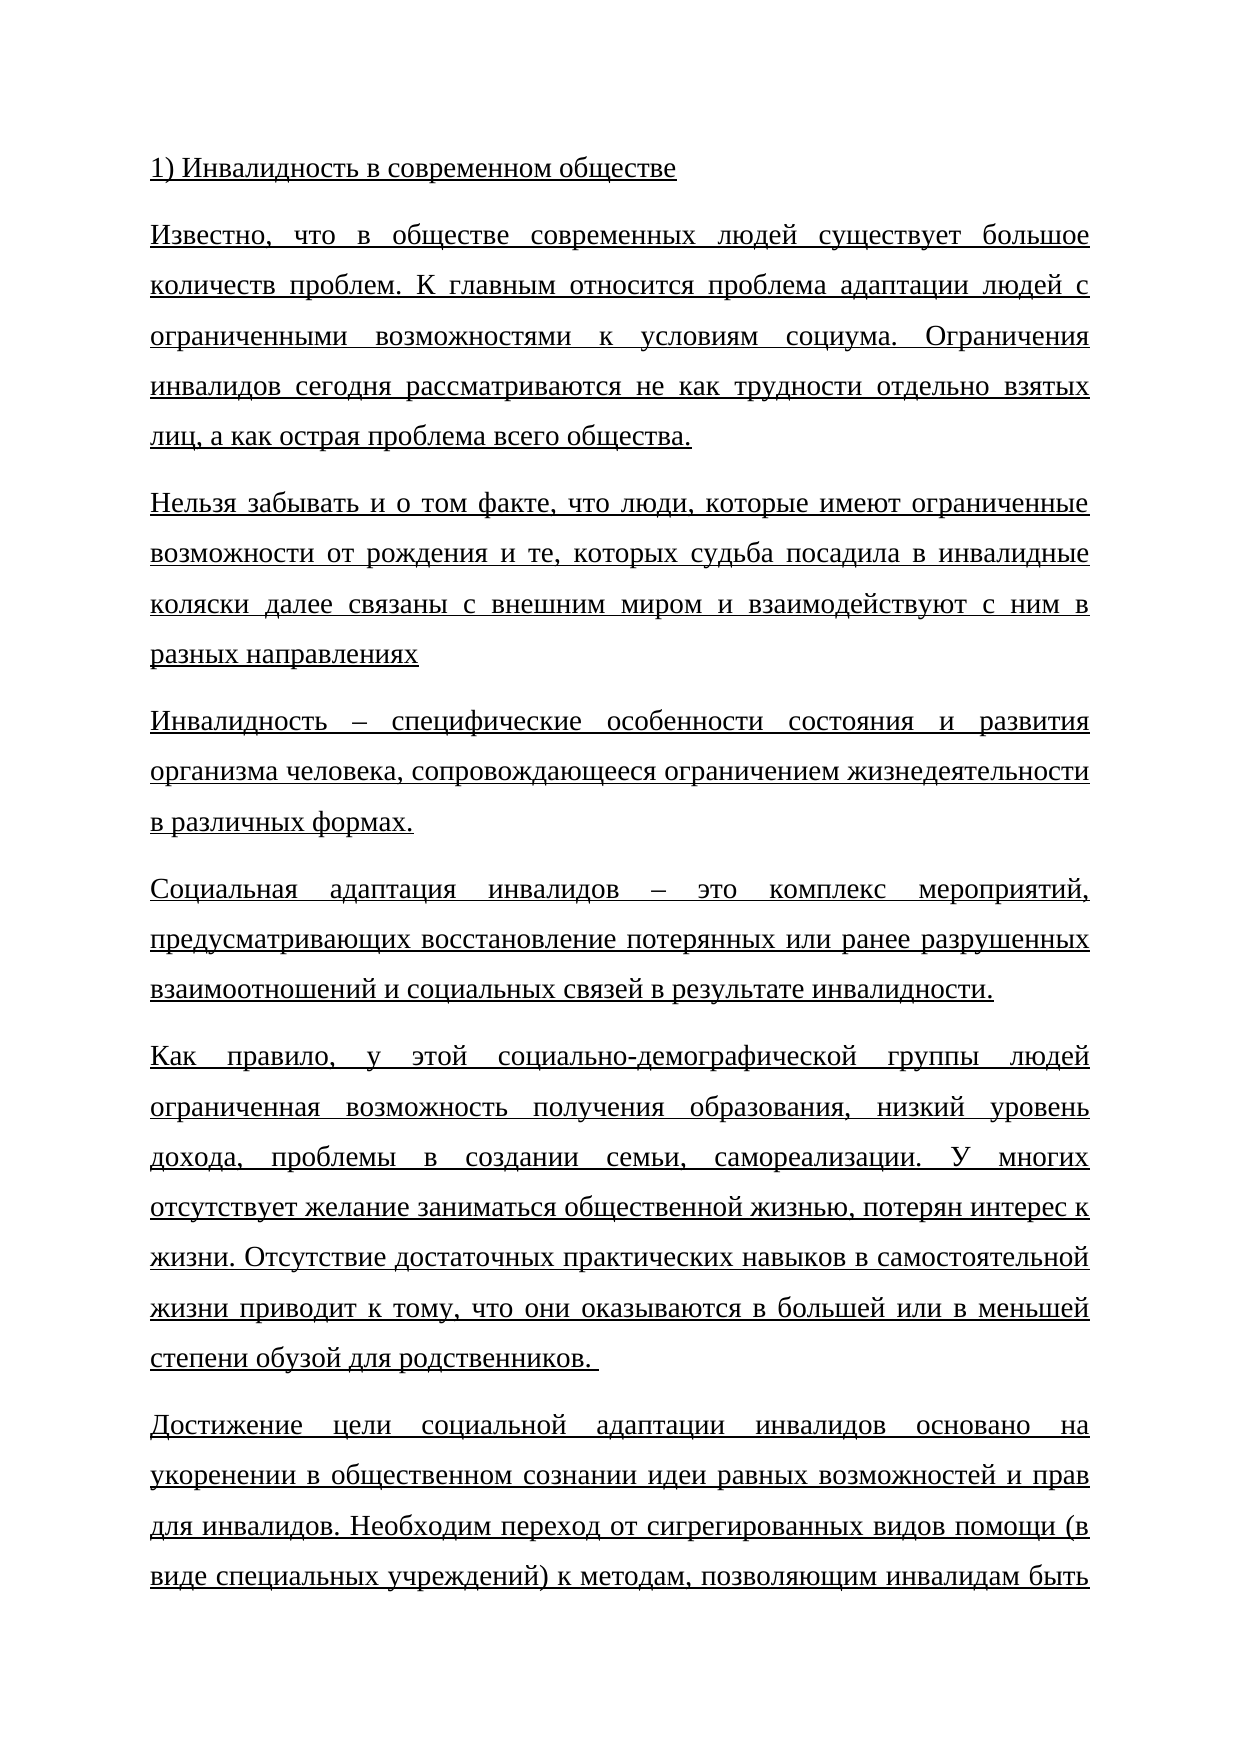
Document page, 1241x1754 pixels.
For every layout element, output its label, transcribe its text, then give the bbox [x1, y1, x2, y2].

text Известно, что в обществе современных людей существует большое количеств проблем. К главным относится проблема адаптации людей с ограниченными возможностями к условиям социума. Ограничения инвалидов сегодня рассматриваются не как трудности отдельно взятых лиц, а как острая проблема всего общества. [150, 217, 1090, 246]
text Нельзя забывать и о том факте, что люди, которые имеют ограниченные возможности от рождения и те, которых судьба посадила в инвалидные коляски далее связаны с внешним миром и взаимодействуют с ним в разных направлениях [150, 616, 1090, 670]
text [150, 1539, 1090, 1587]
text Как правило, у этой социально-демографической группы людей ограниченная возможность получения образования, низкий уровень дохода, проблемы в создании семьи, самореализации. У многих отсутствует желание заниматься общественной жизнью, потерян интерес к жизни. Отсутствие достаточных практических навыков в самостоятельной жизни приводит к тому, что они оказываются в большей или в меньшей степени обузой для родственников. [150, 1119, 1090, 1168]
text Социальная адаптация инвалидов – это комплекс мероприятий, предусматривающих восстановление потерянных или ранее разрушенных взаимоотношений и социальных связей в результате инвалидности. [150, 952, 1090, 1005]
text Нельзя забывать и о том факте, что люди, которые имеют ограниченные возможности от рождения и те, которых судьба посадила в инвалидные коляски далее связаны с внешним миром и взаимодействуют с ним в разных направлениях [150, 485, 1090, 514]
text Известно, что в обществе современных людей существует большое количеств проблем. К главным относится проблема адаптации людей с ограниченными возможностями к условиям социума. Ограничения инвалидов сегодня рассматриваются не как трудности отдельно взятых лиц, а как острая проблема всего общества. [150, 399, 1090, 452]
text Как правило, у этой социально-демографической группы людей ограниченная возможность получения образования, низкий уровень дохода, проблемы в создании семьи, самореализации. У многих отсутствует желание заниматься общественной жизнью, потерян интерес к жизни. Отсутствие достаточных практических навыков в самостоятельной жизни приводит к тому, что они оказываются в большей или в меньшей степени обузой для родственников. [150, 1270, 1090, 1319]
text 1) Инвалидность в современном обществе [150, 150, 1090, 183]
text Известно, что в обществе современных людей существует большое количеств проблем. К главным относится проблема адаптации людей с ограниченными возможностями к условиям социума. Ограничения инвалидов сегодня рассматриваются не как трудности отдельно взятых лиц, а как острая проблема всего общества. [150, 298, 1090, 347]
text Известно, что в обществе современных людей существует большое количеств проблем. К главным относится проблема адаптации людей с ограниченными возможностями к условиям социума. Ограничения инвалидов сегодня рассматриваются не как трудности отдельно взятых лиц, а как острая проблема всего общества. [150, 248, 1090, 296]
text Как правило, у этой социально-демографической группы людей ограниченная возможность получения образования, низкий уровень дохода, проблемы в создании семьи, самореализации. У многих отсутствует желание заниматься общественной жизнью, потерян интерес к жизни. Отсутствие достаточных практических навыков в самостоятельной жизни приводит к тому, что они оказываются в большей или в меньшей степени обузой для родственников. [150, 1220, 1090, 1269]
text Известно, что в обществе современных людей существует большое количеств проблем. К главным относится проблема адаптации людей с ограниченными возможностями к условиям социума. Ограничения инвалидов сегодня рассматриваются не как трудности отдельно взятых лиц, а как острая проблема всего общества. [150, 348, 1090, 397]
text Инвалидность – специфические особенности состояния и развития организма человека, сопровождающееся ограничением жизнедеятельности в различных формах. [150, 734, 1090, 783]
text Как правило, у этой социально-демографической группы людей ограниченная возможность получения образования, низкий уровень дохода, проблемы в создании семьи, самореализации. У многих отсутствует желание заниматься общественной жизнью, потерян интерес к жизни. Отсутствие достаточных практических навыков в самостоятельной жизни приводит к тому, что они оказываются в большей или в меньшей степени обузой для родственников. [150, 1321, 1090, 1374]
text Социальная адаптация инвалидов – это комплекс мероприятий, предусматривающих восстановление потерянных или ранее разрушенных взаимоотношений и социальных связей в результате инвалидности. [150, 871, 1090, 900]
text Инвалидность – специфические особенности состояния и развития организма человека, сопровождающееся ограничением жизнедеятельности в различных формах. [150, 703, 1090, 732]
text Инвалидность – специфические особенности состояния и развития организма человека, сопровождающееся ограничением жизнедеятельности в различных формах. [150, 784, 1090, 837]
text Социальная адаптация инвалидов – это комплекс мероприятий, предусматривающих восстановление потерянных или ранее разрушенных взаимоотношений и социальных связей в результате инвалидности. [150, 901, 1090, 950]
text Как правило, у этой социально-демографической группы людей ограниченная возможность получения образования, низкий уровень дохода, проблемы в создании семьи, самореализации. У многих отсутствует желание заниматься общественной жизнью, потерян интерес к жизни. Отсутствие достаточных практических навыков в самостоятельной жизни приводит к тому, что они оказываются в большей или в меньшей степени обузой для родственников. [150, 1069, 1090, 1118]
text Нельзя забывать и о том факте, что люди, которые имеют ограниченные возможности от рождения и те, которых судьба посадила в инвалидные коляски далее связаны с внешним миром и взаимодействуют с ним в разных направлениях [150, 516, 1090, 565]
text Как правило, у этой социально-демографической группы людей ограниченная возможность получения образования, низкий уровень дохода, проблемы в создании семьи, самореализации. У многих отсутствует желание заниматься общественной жизнью, потерян интерес к жизни. Отсутствие достаточных практических навыков в самостоятельной жизни приводит к тому, что они оказываются в большей или в меньшей степени обузой для родственников. [150, 1038, 1090, 1067]
text Как правило, у этой социально-демографической группы людей ограниченная возможность получения образования, низкий уровень дохода, проблемы в создании семьи, самореализации. У многих отсутствует желание заниматься общественной жизнью, потерян интерес к жизни. Отсутствие достаточных практических навыков в самостоятельной жизни приводит к тому, что они оказываются в большей или в меньшей степени обузой для родственников. [150, 1170, 1090, 1218]
text Нельзя забывать и о том факте, что люди, которые имеют ограниченные возможности от рождения и те, которых судьба посадила в инвалидные коляски далее связаны с внешним миром и взаимодействуют с ним в разных направлениях [150, 566, 1090, 615]
